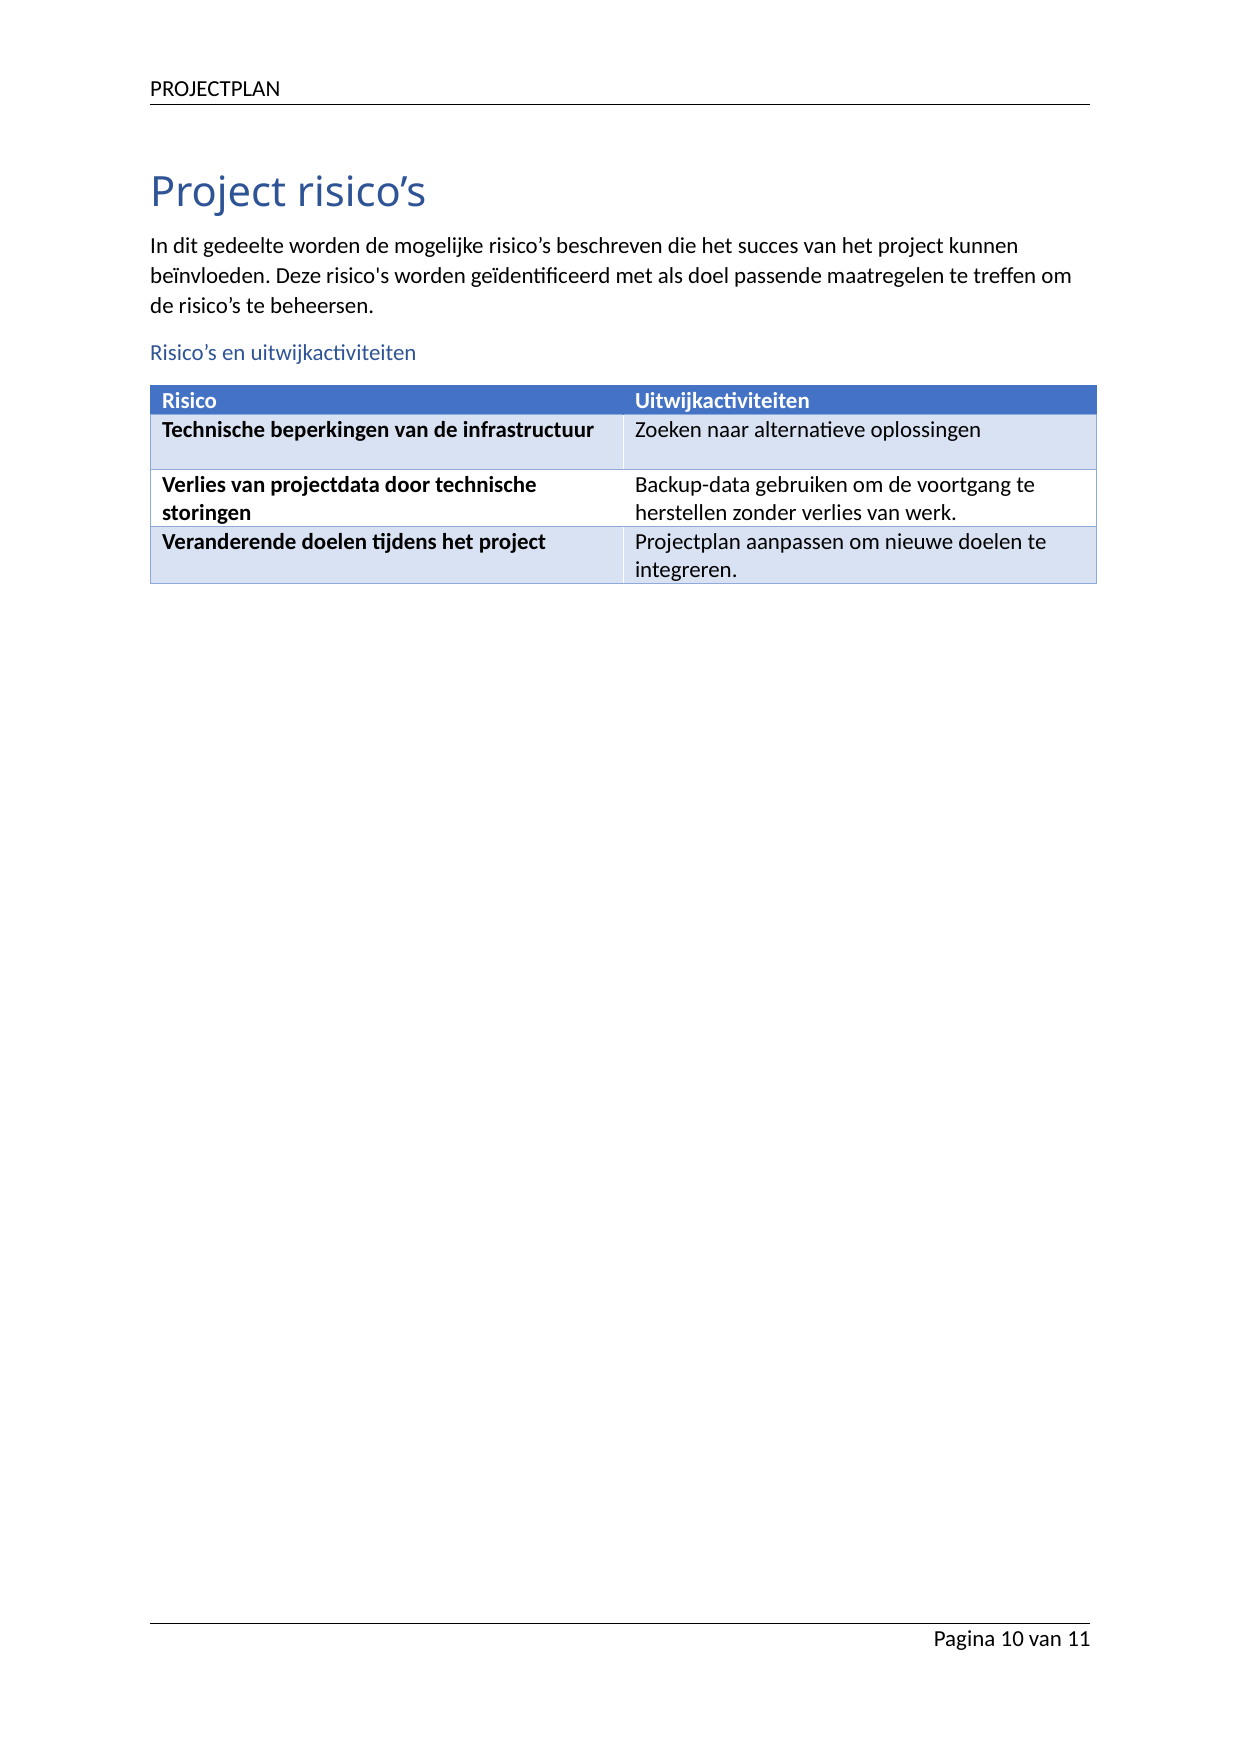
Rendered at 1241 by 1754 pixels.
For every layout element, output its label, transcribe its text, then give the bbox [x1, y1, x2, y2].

table_cell Veranderende doelen tijdens het project [151, 527, 623, 583]
text Risico’s en uitwijkactiviteiten [150, 338, 1090, 366]
subtitle Project risico’s [150, 161, 1090, 218]
table_header Risico [151, 386, 623, 414]
table_cell Technische beperkingen van de infrastructuur [151, 415, 623, 469]
table_cell Zoeken naar alternatieve oplossingen [624, 415, 1096, 469]
text In dit gedeelte worden de mogelijke risico’s beschreven die het succes van het project kunnen beïnvloeden. Deze risico's worden geïdentificeerd met als doel passende maatregelen te treffen om de risico’s te beheersen. [150, 231, 1090, 319]
table_cell Backup-data gebruiken om de voortgang te herstellen zonder verlies van werk. [624, 470, 1096, 526]
table_cell Verlies van projectdata door technische storingen [151, 470, 623, 526]
table_cell Projectplan aanpassen om nieuwe doelen te integreren. [624, 527, 1096, 583]
table_header Uitwijkactiviteiten [624, 386, 1096, 414]
